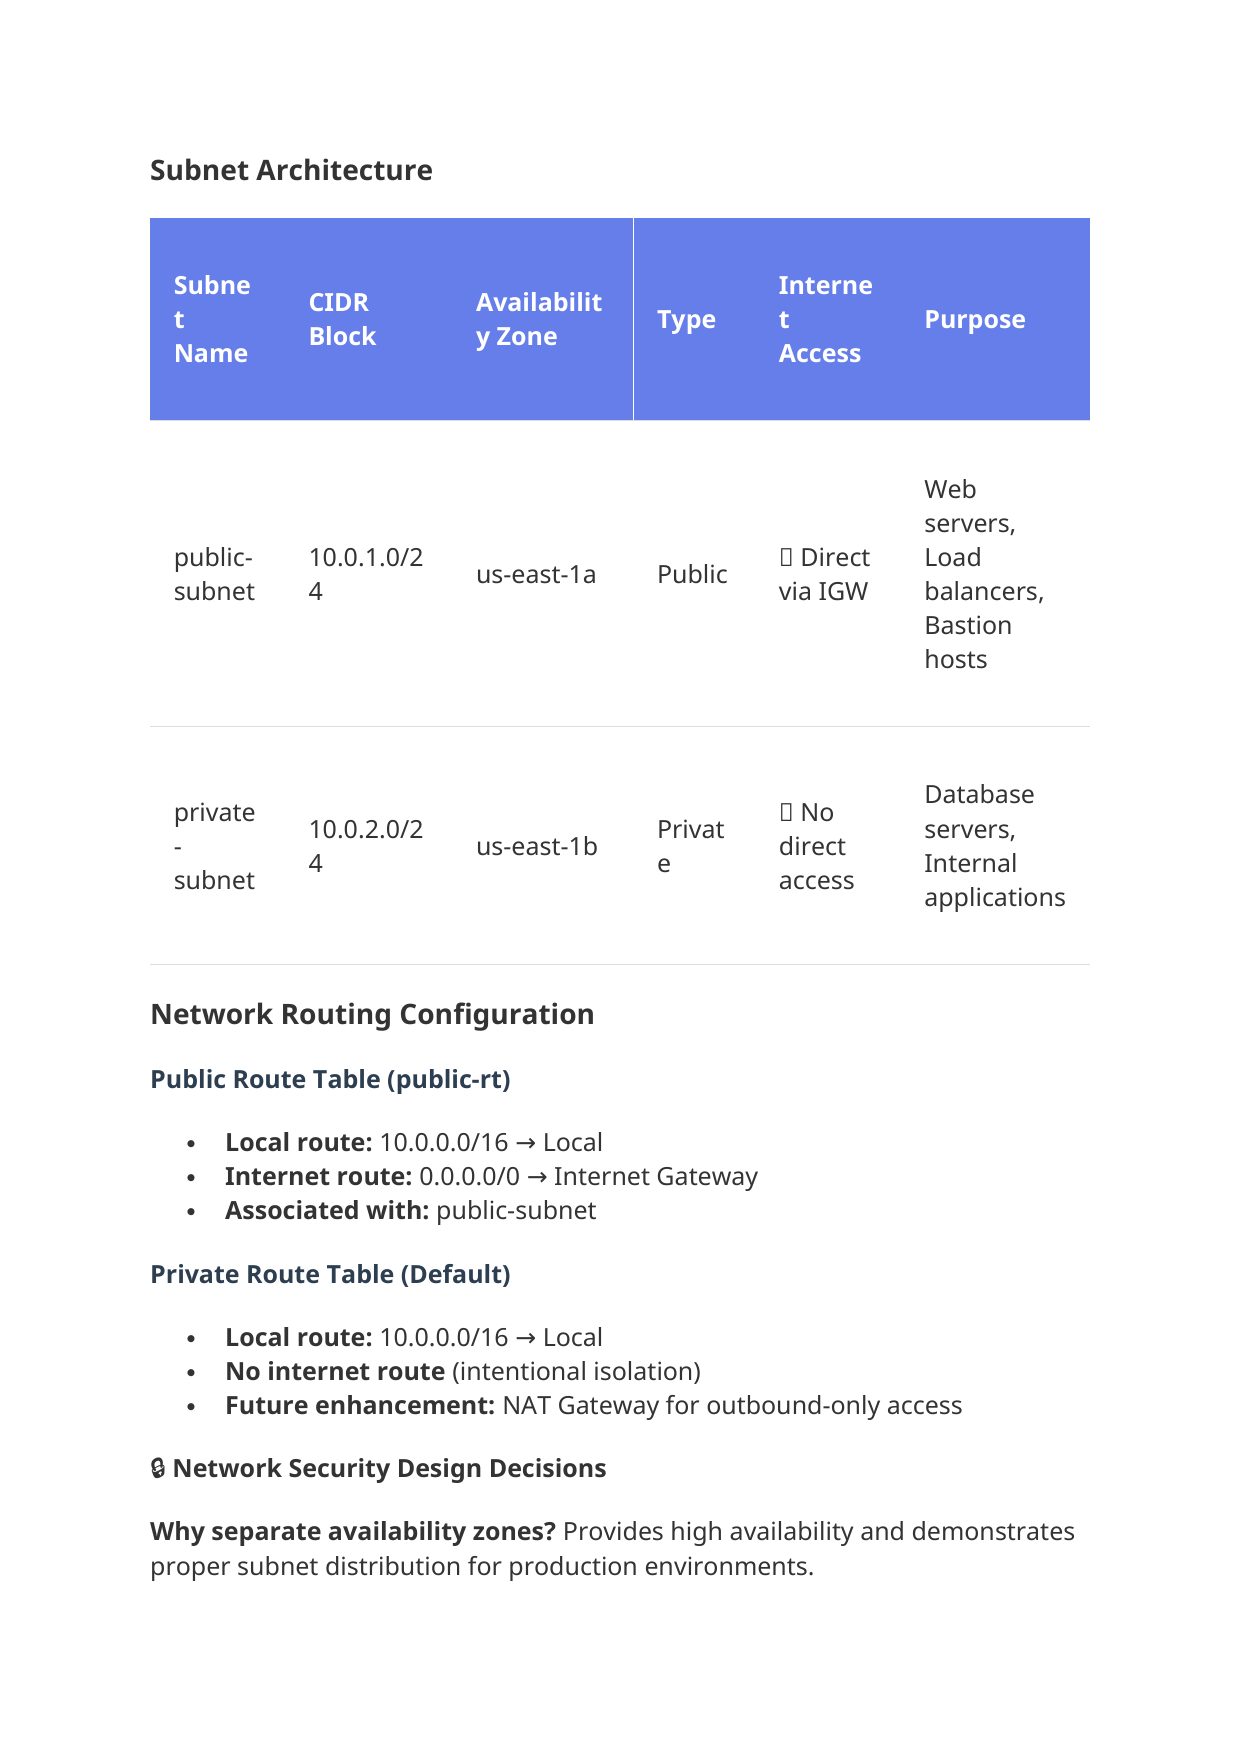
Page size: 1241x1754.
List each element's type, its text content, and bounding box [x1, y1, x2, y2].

list Internet route: 0.0.0.0/0 → Internet Gateway [187, 1159, 1090, 1193]
table_header Type [634, 218, 755, 420]
table_cell ❌ No direct access [755, 727, 901, 963]
table_header Purpose [901, 218, 1090, 420]
table_cell Database servers, Internal applications [901, 727, 1090, 963]
table_cell ✅ Direct via IGW [755, 421, 901, 726]
list Local route: 10.0.0.0/16 → Local [187, 1125, 1090, 1159]
table_cell private-subnet [150, 727, 285, 963]
text Public Route Table (public-rt) [150, 1062, 1090, 1096]
table_cell us-east-1b [452, 727, 633, 963]
list No internet route (intentional isolation) [187, 1353, 1090, 1388]
text Why separate availability zones? Provides high availability and demonstrates proper subnet distribution for production environments. [150, 1514, 1090, 1582]
text Private Route Table (Default) [150, 1256, 1090, 1290]
subtitle Subnet Architecture [150, 150, 1090, 188]
list Associated with: public-subnet [187, 1193, 1090, 1227]
table_cell Public [634, 421, 755, 726]
table_header CIDR Block [285, 218, 452, 420]
table_cell Web servers, Load balancers, Bastion hosts [901, 421, 1090, 726]
table_cell Private [634, 727, 755, 963]
table_header Internet Access [755, 218, 901, 420]
table_cell us-east-1a [452, 421, 633, 726]
table_header Subnet Name [150, 218, 285, 420]
subtitle 🔒 Network Security Design Decisions [150, 1451, 1090, 1485]
table_cell 10.0.1.0/24 [285, 421, 452, 726]
list Future enhancement: NAT Gateway for outbound-only access [187, 1388, 1090, 1422]
subtitle Network Routing Configuration [150, 994, 1090, 1032]
table_cell 10.0.2.0/24 [285, 727, 452, 963]
table_cell public-subnet [150, 421, 285, 726]
table_header Availability Zone [452, 218, 633, 420]
list Local route: 10.0.0.0/16 → Local [187, 1319, 1090, 1353]
